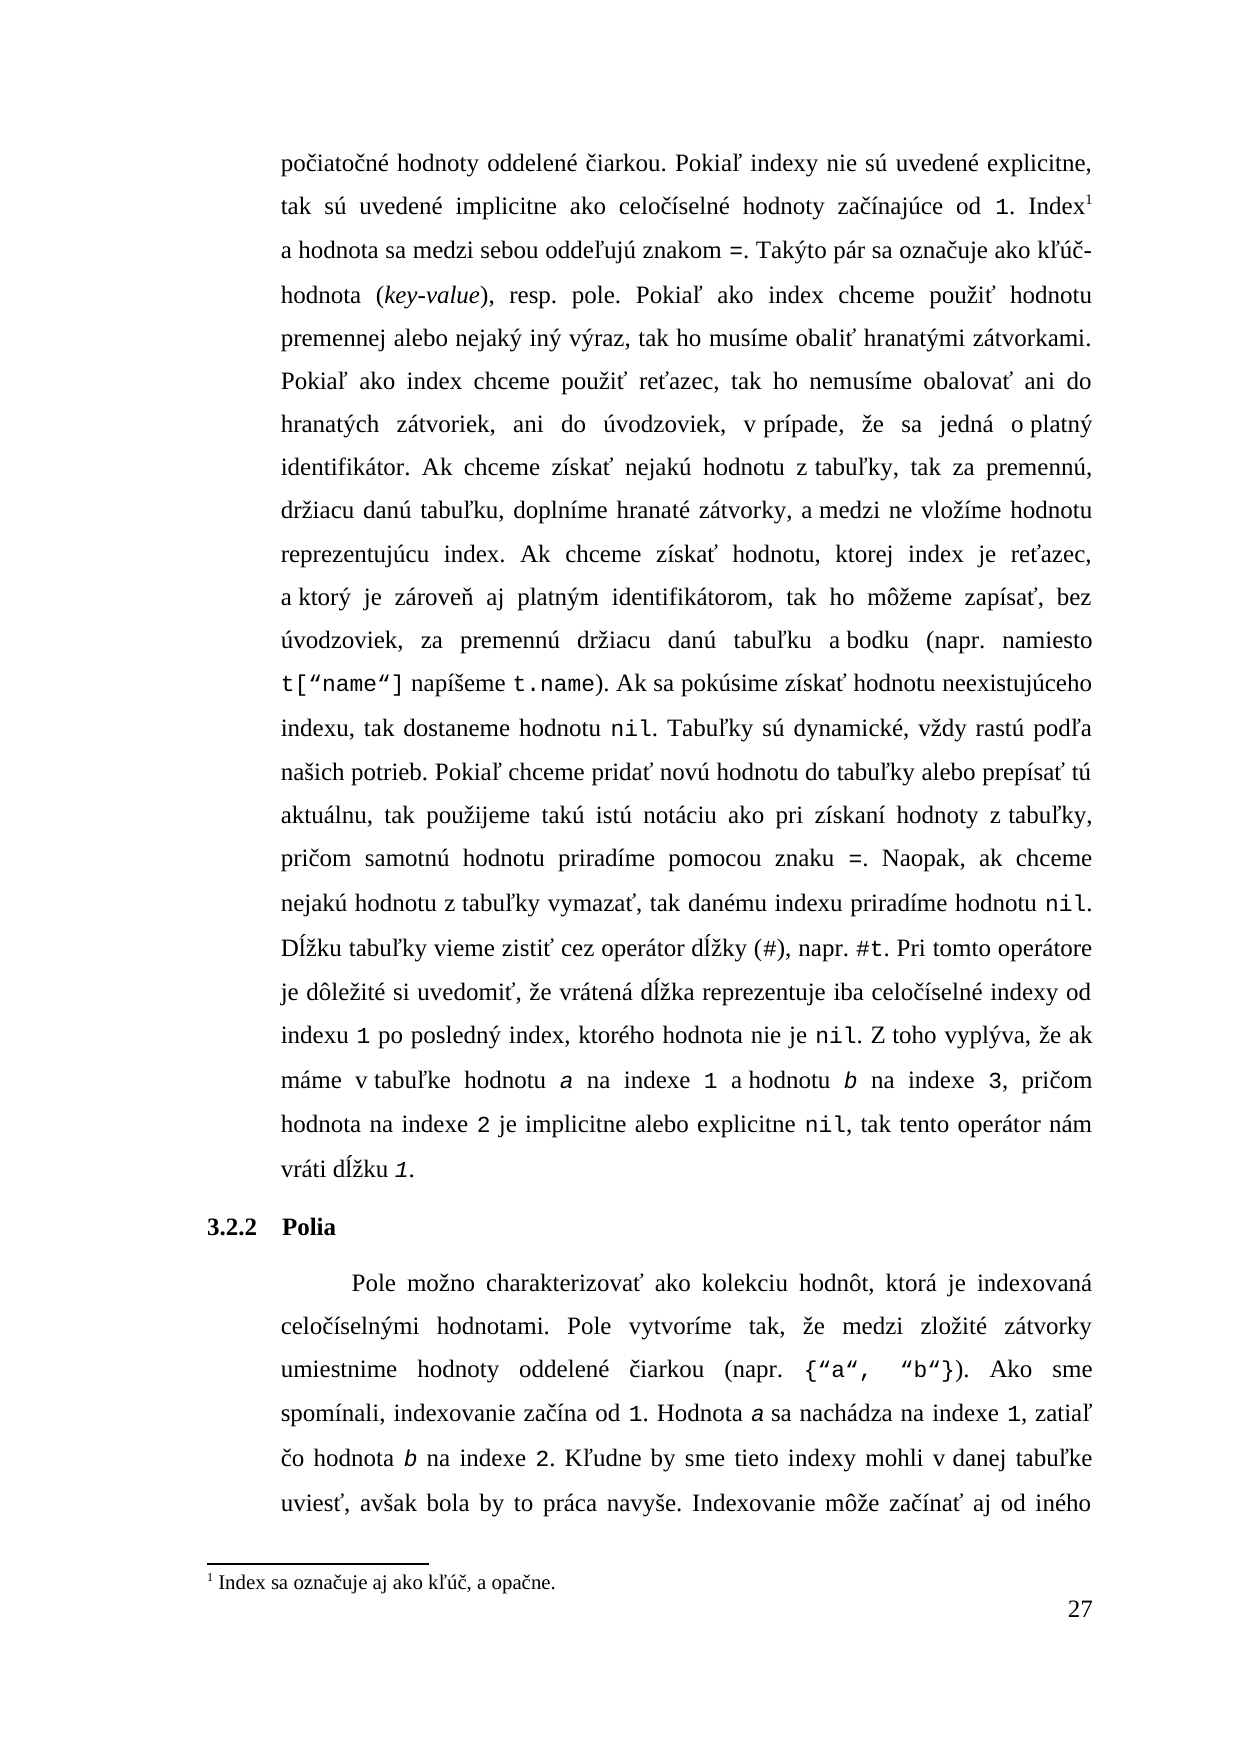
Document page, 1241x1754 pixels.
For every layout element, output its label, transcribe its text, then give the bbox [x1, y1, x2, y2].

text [281, 148, 1092, 1184]
subtitle 3.2.2 Polia [207, 1212, 1092, 1241]
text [281, 1268, 1092, 1516]
